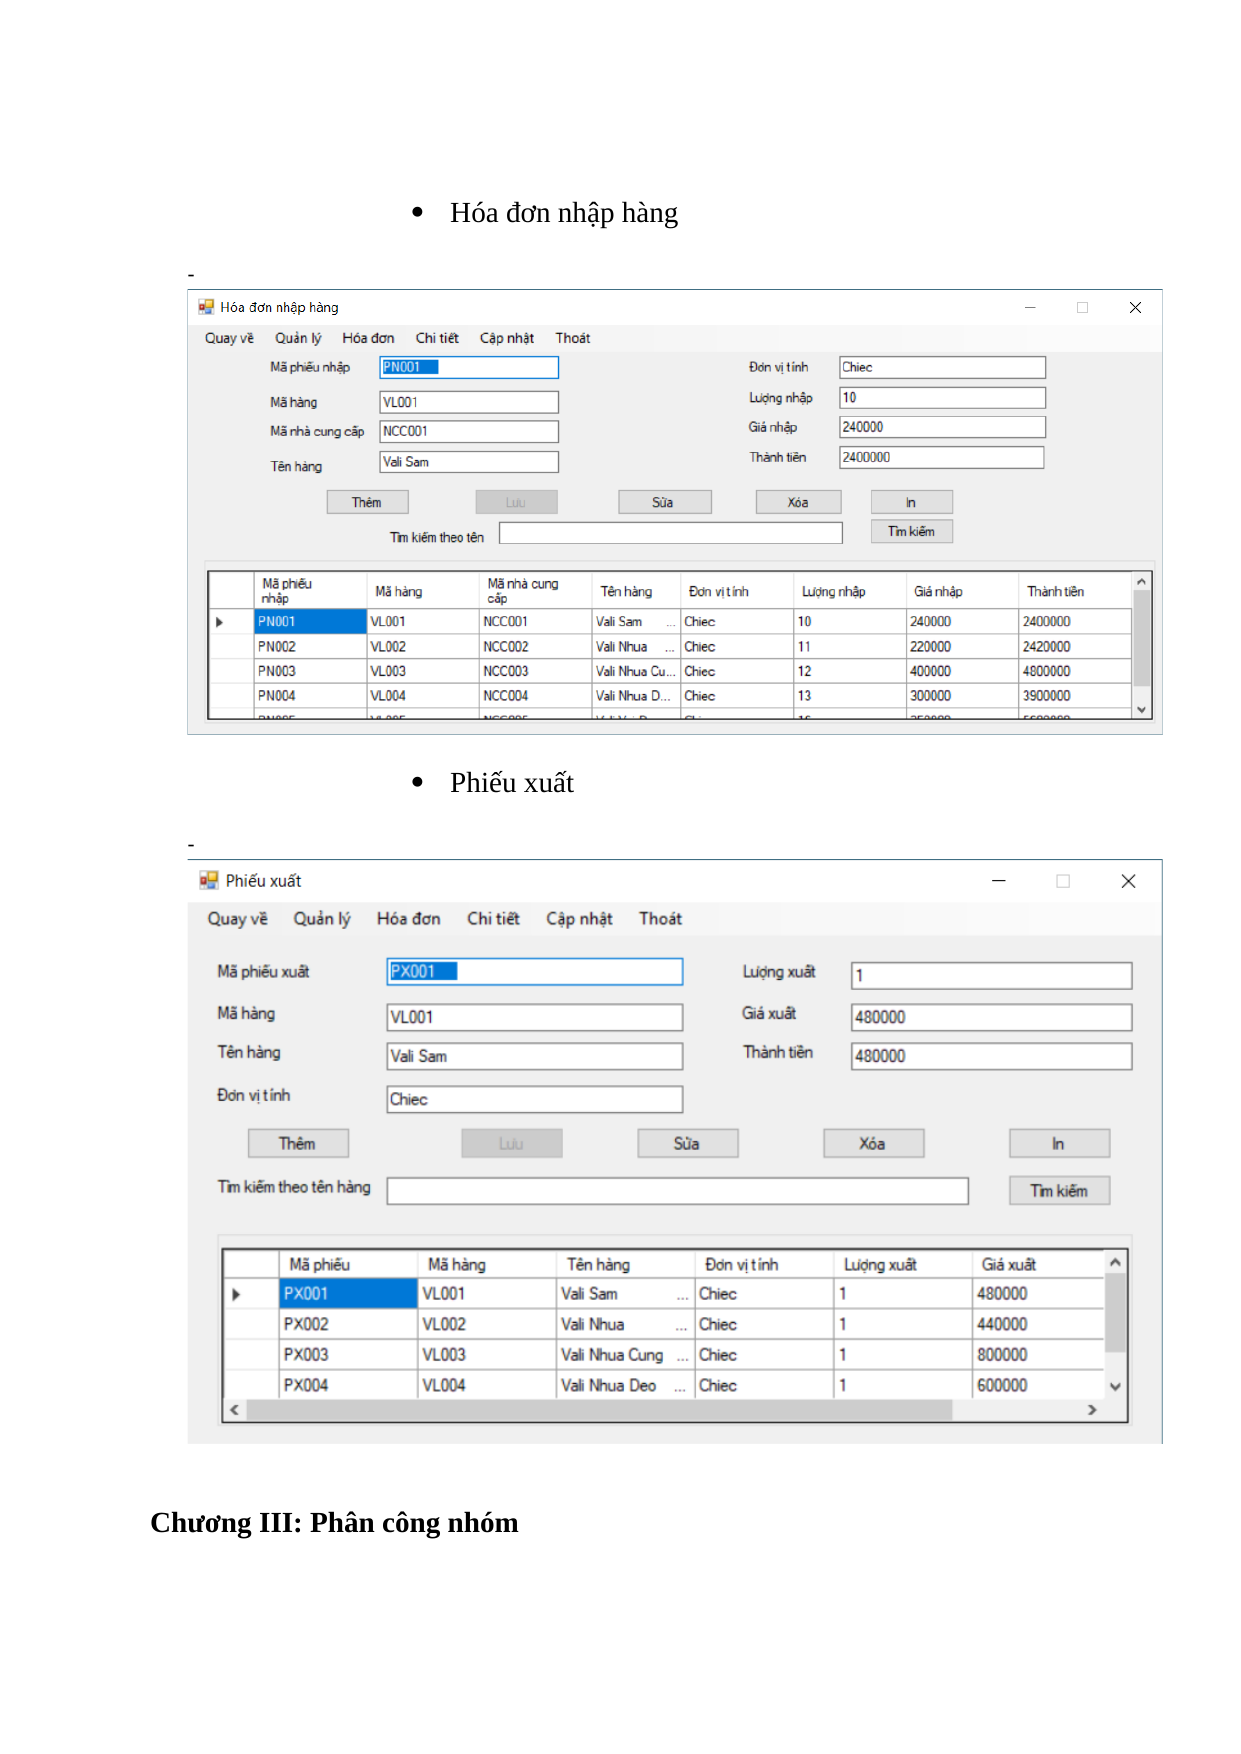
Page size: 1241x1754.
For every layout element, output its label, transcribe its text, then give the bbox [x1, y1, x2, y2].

subtitle Chương III: Phân công nhóm [150, 1505, 1090, 1539]
list Hóa đơn nhập hàng [412, 195, 1090, 229]
picture [187, 289, 1163, 735]
picture [187, 859, 1163, 1444]
list Phiếu xuất [412, 766, 1090, 799]
